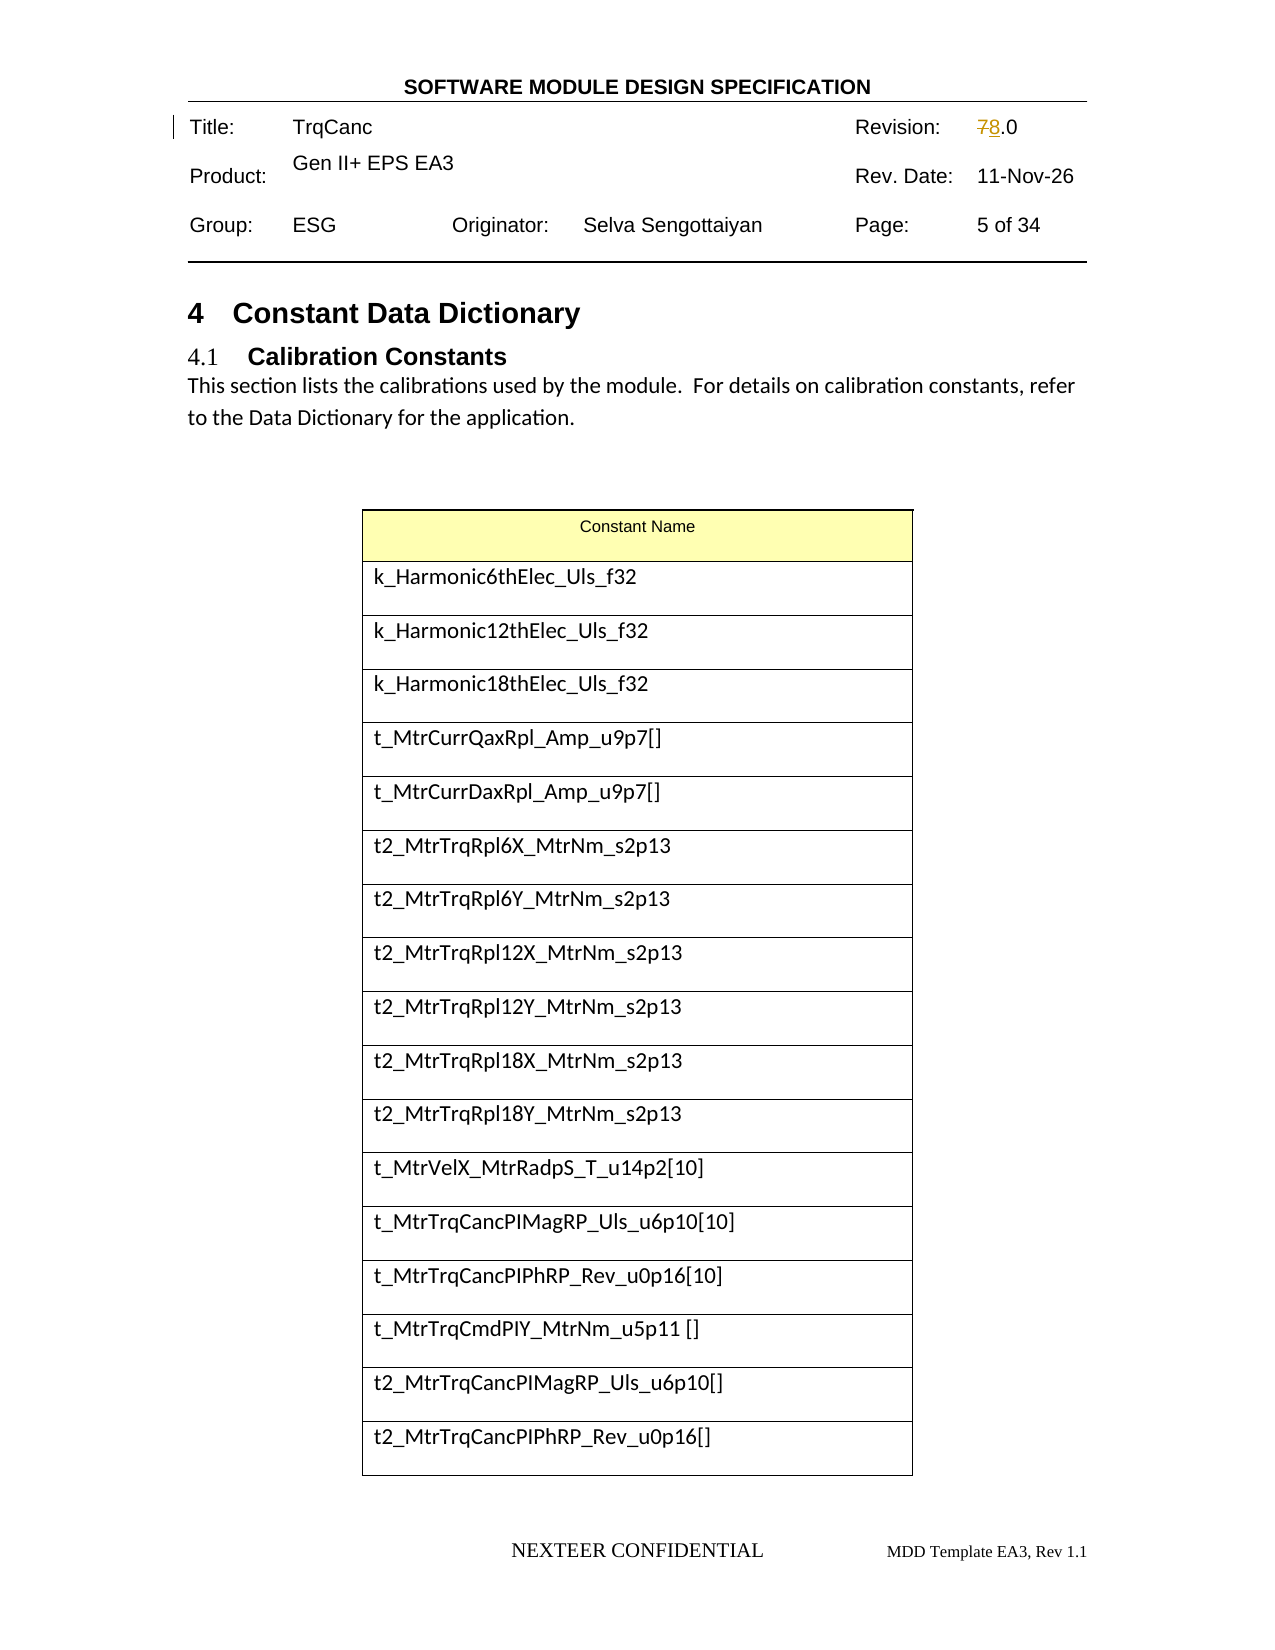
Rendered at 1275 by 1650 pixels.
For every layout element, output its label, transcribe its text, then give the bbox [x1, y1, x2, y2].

table_cell t_MtrTrqCancPIPhRP_Rev_u0p16[10] [363, 1261, 912, 1313]
table_cell t2_MtrTrqCancPIMagRP_Uls_u6p10[] [363, 1368, 912, 1421]
table_cell t_MtrVelX_MtrRadpS_T_u14p2[10] [363, 1153, 912, 1206]
table_cell k_Harmonic6thElec_Uls_f32 [363, 562, 912, 615]
table_cell t_MtrCurrQaxRpl_Amp_u9p7[] [363, 723, 912, 776]
table_cell t2_MtrTrqRpl18Y_MtrNm_s2p13 [363, 1100, 912, 1152]
subtitle Constant Data Dictionary [187, 296, 1087, 330]
table_cell t_MtrTrqCancPIMagRP_Uls_u6p10[10] [363, 1207, 912, 1260]
table_cell k_Harmonic18thElec_Uls_f32 [363, 670, 912, 722]
table_cell t2_MtrTrqRpl6X_MtrNm_s2p13 [363, 831, 912, 883]
table_cell t2_MtrTrqRpl6Y_MtrNm_s2p13 [363, 885, 912, 937]
table_cell t_MtrCurrDaxRpl_Amp_u9p7[] [363, 777, 912, 830]
table_cell t2_MtrTrqRpl18X_MtrNm_s2p13 [363, 1046, 912, 1098]
text This section lists the calibrations used by the module. For details on calibration constants, refer to the Data Dictionary for the application. [187, 371, 1087, 431]
subtitle Calibration Constants [187, 342, 1087, 371]
table_cell t2_MtrTrqRpl12X_MtrNm_s2p13 [363, 938, 912, 991]
table_cell t2_MtrTrqCancPIPhRP_Rev_u0p16[] [363, 1422, 912, 1475]
table_header Constant Name [363, 511, 912, 561]
table_cell k_Harmonic12thElec_Uls_f32 [363, 616, 912, 668]
table_cell t2_MtrTrqRpl12Y_MtrNm_s2p13 [363, 992, 912, 1045]
table_cell t_MtrTrqCmdPIY_MtrNm_u5p11 [] [363, 1315, 912, 1367]
